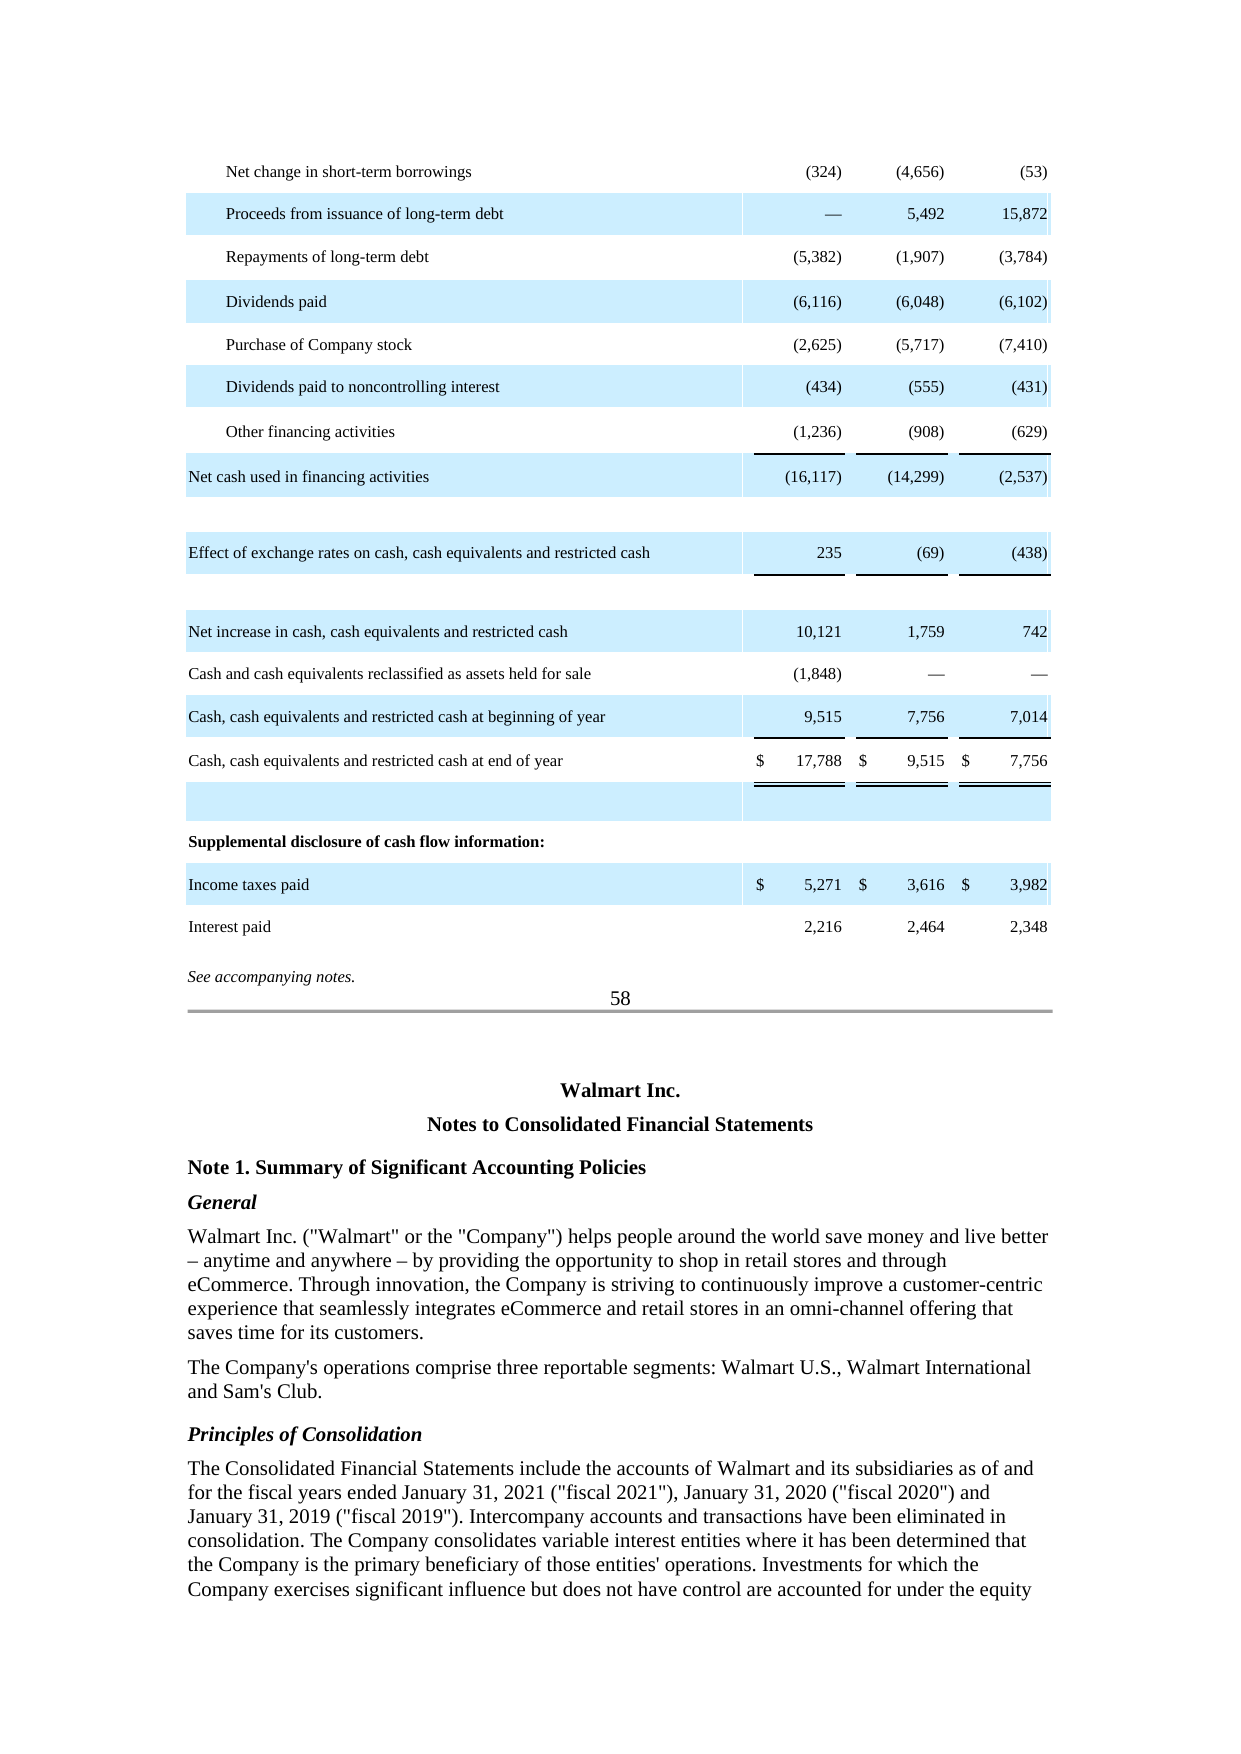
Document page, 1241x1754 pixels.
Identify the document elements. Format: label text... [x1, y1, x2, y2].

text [187, 1456, 1053, 1601]
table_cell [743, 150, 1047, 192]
text Note 1. Summary of Significant Accounting Policies [187, 1155, 1053, 1179]
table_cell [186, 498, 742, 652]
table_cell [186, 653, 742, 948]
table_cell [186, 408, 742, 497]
text General [187, 1189, 1053, 1214]
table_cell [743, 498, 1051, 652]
text Notes to Consolidated Financial Statements [187, 1112, 1053, 1136]
text See accompanying notes. [187, 966, 1053, 986]
text Walmart Inc. ("Walmart" or the "Company") helps people around the world save money and live better – anytime and anywhere – by providing the opportunity to shop in retail stores and through eCommerce. Through innovation, the Company is striving to continuously improve a customer-centric experience that seamlessly integrates eCommerce and retail stores in an omni-channel offering that saves time for its customers. [187, 1224, 1053, 1344]
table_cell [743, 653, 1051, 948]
text 58 [187, 986, 1053, 1009]
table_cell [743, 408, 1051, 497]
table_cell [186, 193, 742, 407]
text Principles of Consolidation [187, 1422, 1053, 1446]
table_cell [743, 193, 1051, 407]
text Walmart Inc. [187, 1078, 1053, 1102]
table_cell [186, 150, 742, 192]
text The Company's operations comprise three reportable segments: Walmart U.S., Walmart International and Sam's Club. [187, 1355, 1053, 1403]
